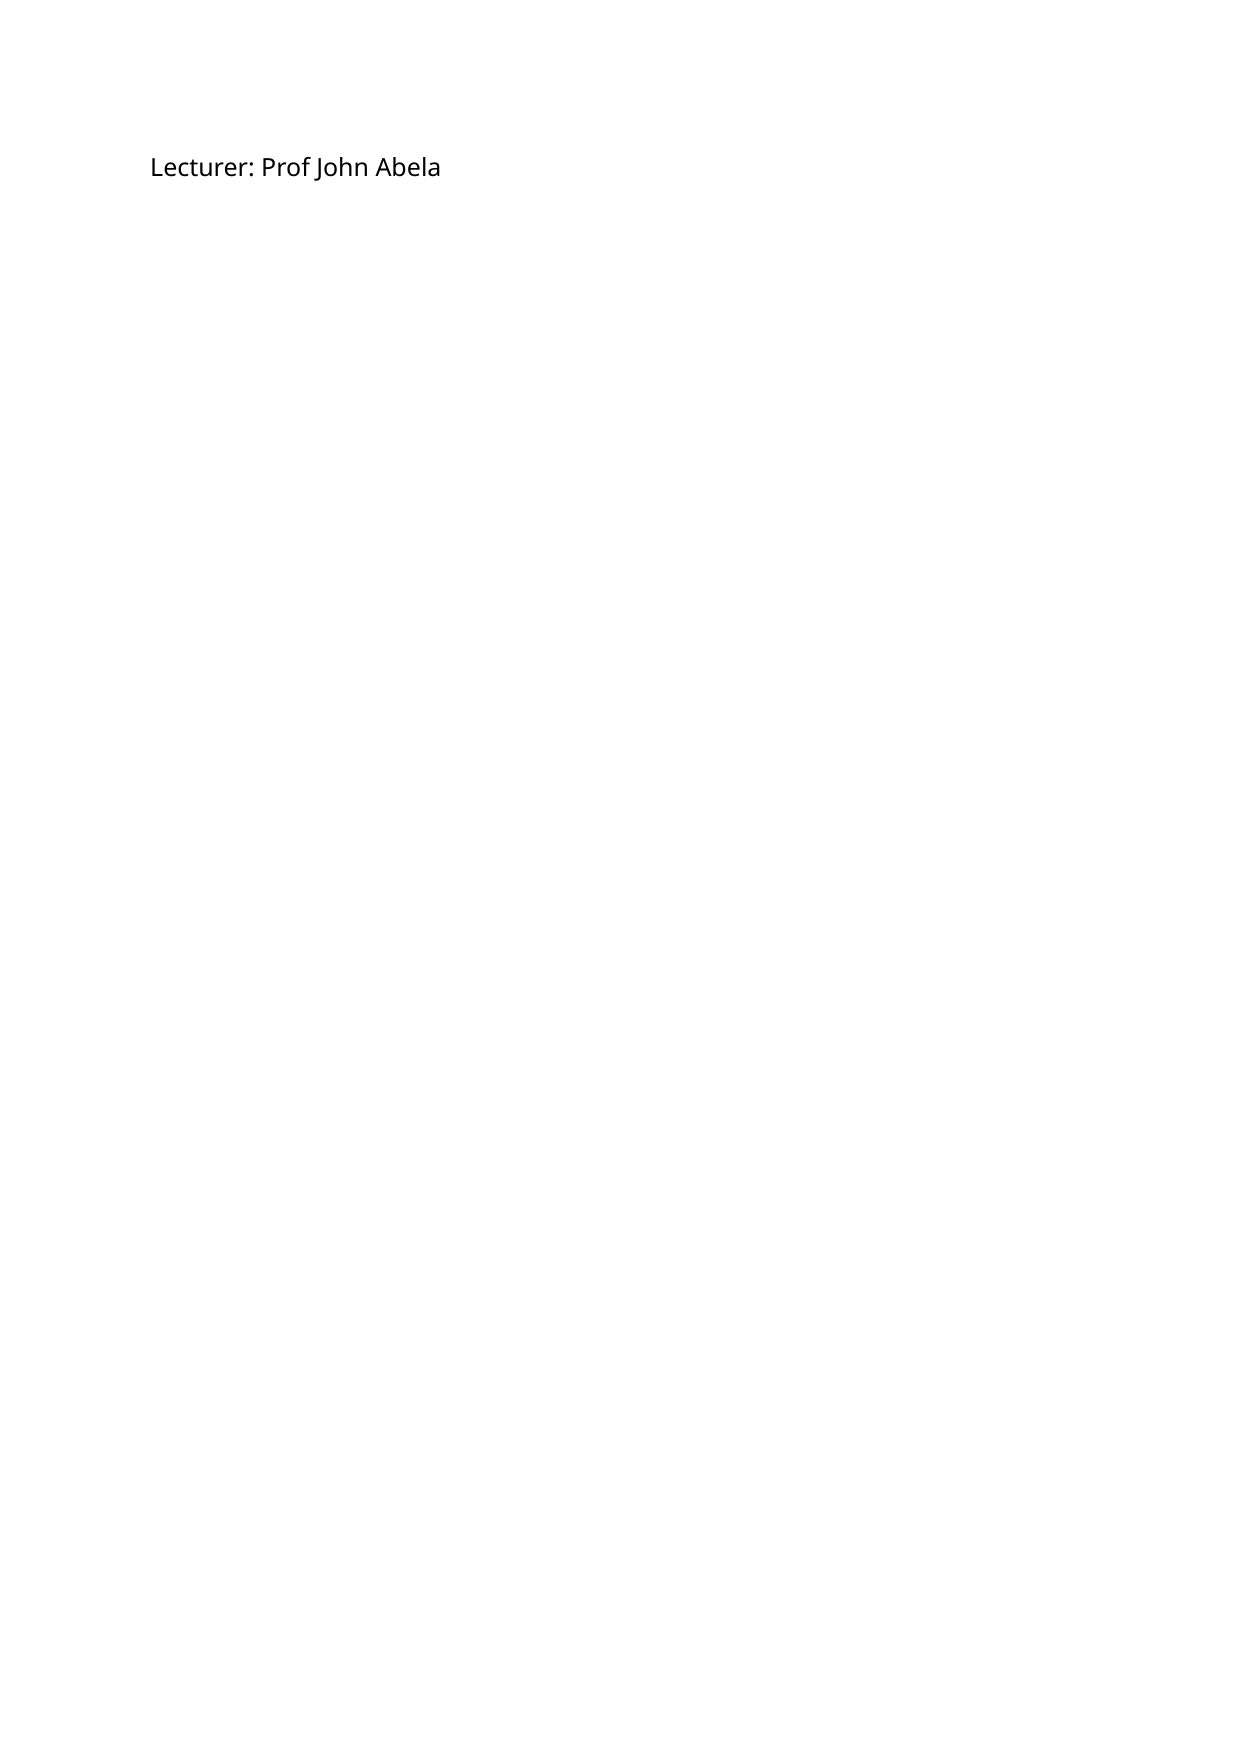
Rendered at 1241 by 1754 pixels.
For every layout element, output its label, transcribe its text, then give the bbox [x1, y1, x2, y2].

text Lecturer: Prof John Abela [150, 150, 1090, 184]
